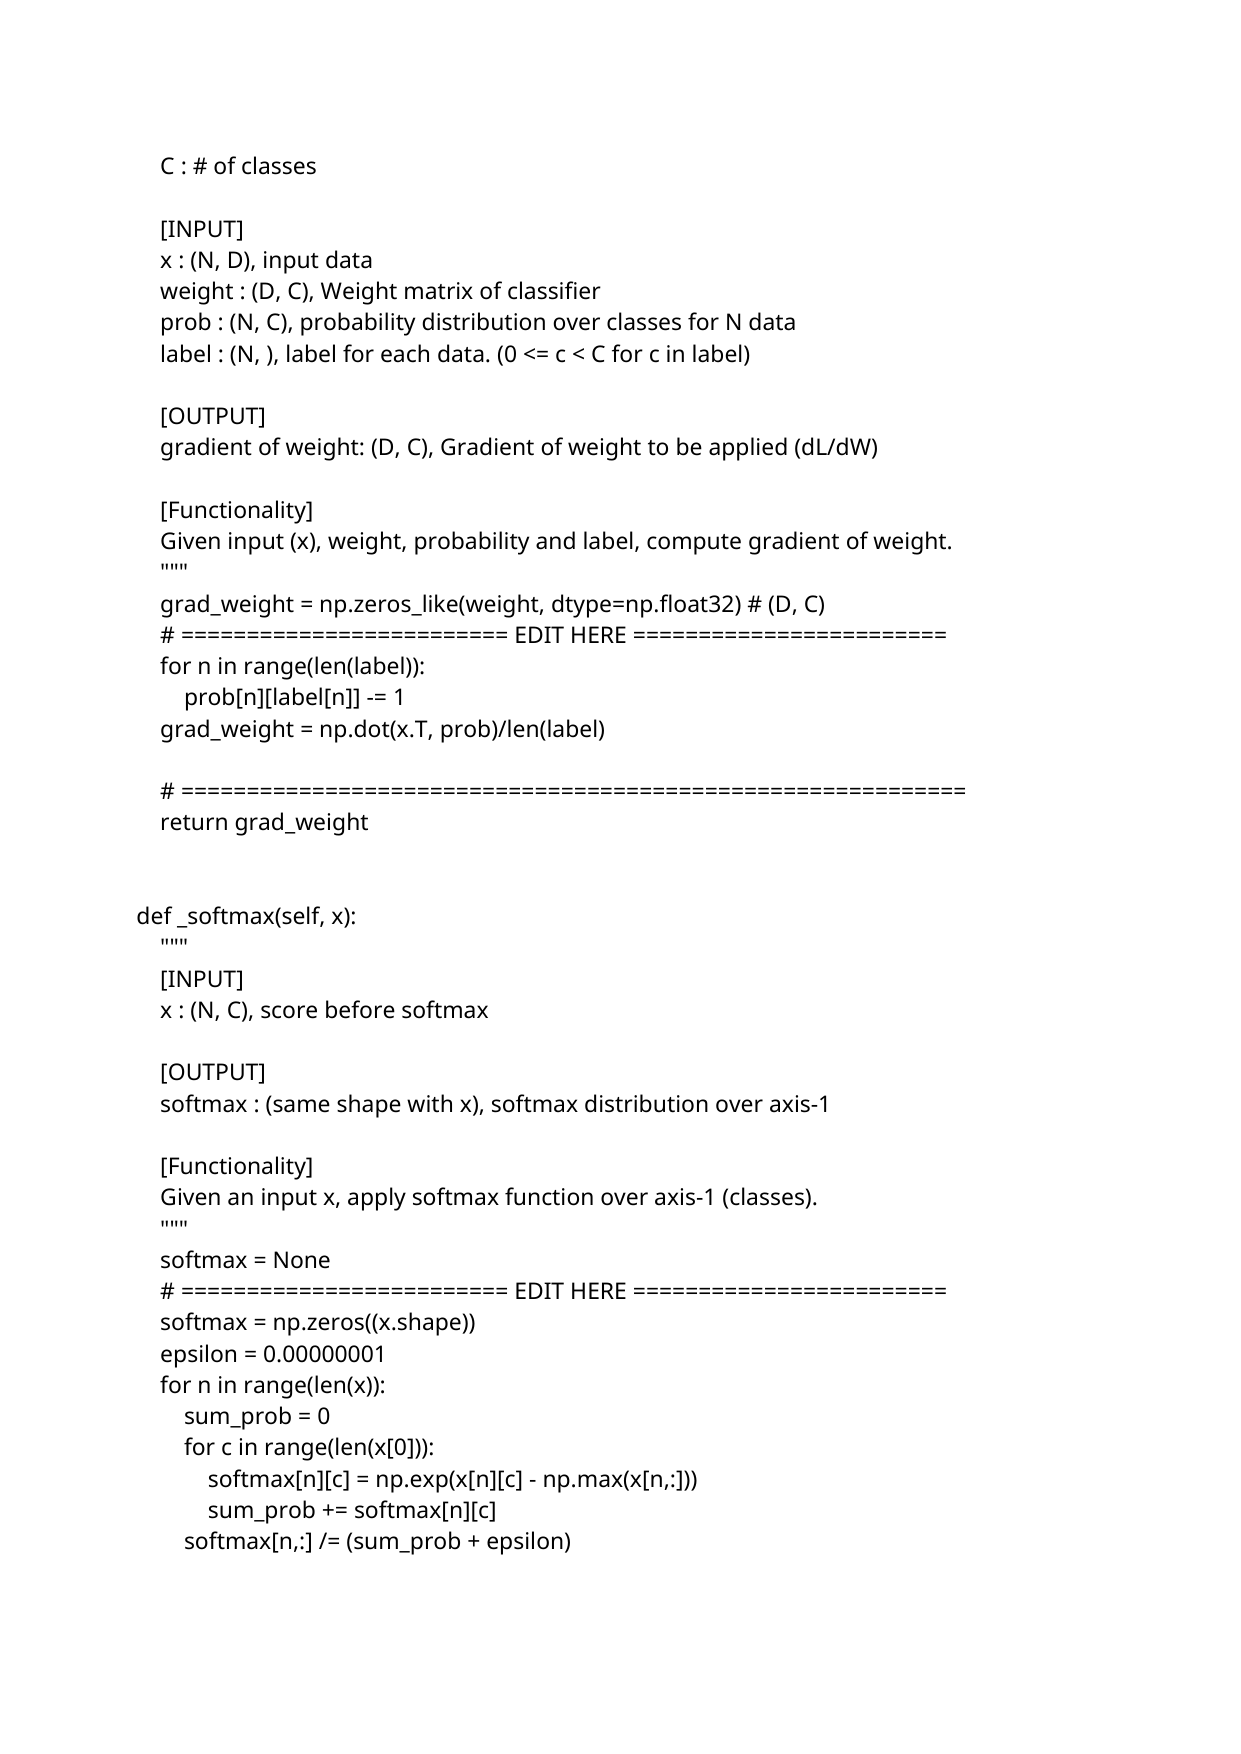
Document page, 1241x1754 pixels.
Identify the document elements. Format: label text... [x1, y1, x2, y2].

text [OUTPUT] [112, 400, 1128, 431]
text # ============================================================ [112, 775, 1128, 806]
text x : (N, D), input data [112, 244, 1128, 275]
text weight : (D, C), Weight matrix of classifier [112, 275, 1128, 306]
text """ [112, 556, 1128, 587]
text """ [112, 1212, 1128, 1244]
text [INPUT] [112, 212, 1128, 244]
text Given an input x, apply softmax function over axis-1 (classes). [112, 1181, 1128, 1212]
text return grad_weight [112, 806, 1128, 837]
text # ========================= EDIT HERE ======================== [112, 1275, 1128, 1306]
text for c in range(len(x[0])): [112, 1431, 1128, 1462]
text # ========================= EDIT HERE ======================== [112, 619, 1128, 650]
text prob : (N, C), probability distribution over classes for N data [112, 306, 1128, 337]
text [Functionality] [112, 1150, 1128, 1181]
text softmax[n,:] /= (sum_prob + epsilon) [112, 1525, 1128, 1556]
text softmax = None [112, 1244, 1128, 1275]
text epsilon = 0.00000001 [112, 1337, 1128, 1369]
text sum_prob += softmax[n][c] [112, 1494, 1128, 1525]
text for n in range(len(label)): [112, 650, 1128, 681]
text softmax : (same shape with x), softmax distribution over axis-1 [112, 1087, 1128, 1119]
text [OUTPUT] [112, 1056, 1128, 1087]
text [Functionality] [112, 494, 1128, 525]
text gradient of weight: (D, C), Gradient of weight to be applied (dL/dW) [112, 431, 1128, 462]
text softmax = np.zeros((x.shape)) [112, 1306, 1128, 1337]
text x : (N, C), score before softmax [112, 994, 1128, 1025]
text """ [112, 931, 1128, 962]
text softmax[n][c] = np.exp(x[n][c] - np.max(x[n,:])) [112, 1462, 1128, 1494]
text def _softmax(self, x): [112, 900, 1128, 931]
text C : # of classes [112, 150, 1128, 181]
text grad_weight = np.dot(x.T, prob)/len(label) [112, 712, 1128, 744]
text Given input (x), weight, probability and label, compute gradient of weight. [112, 525, 1128, 556]
text for n in range(len(x)): [112, 1369, 1128, 1400]
text label : (N, ), label for each data. (0 <= c < C for c in label) [112, 337, 1128, 369]
text sum_prob = 0 [112, 1400, 1128, 1431]
text prob[n][label[n]] -= 1 [112, 681, 1128, 712]
text [INPUT] [112, 962, 1128, 994]
text grad_weight = np.zeros_like(weight, dtype=np.float32) # (D, C) [112, 587, 1128, 619]
